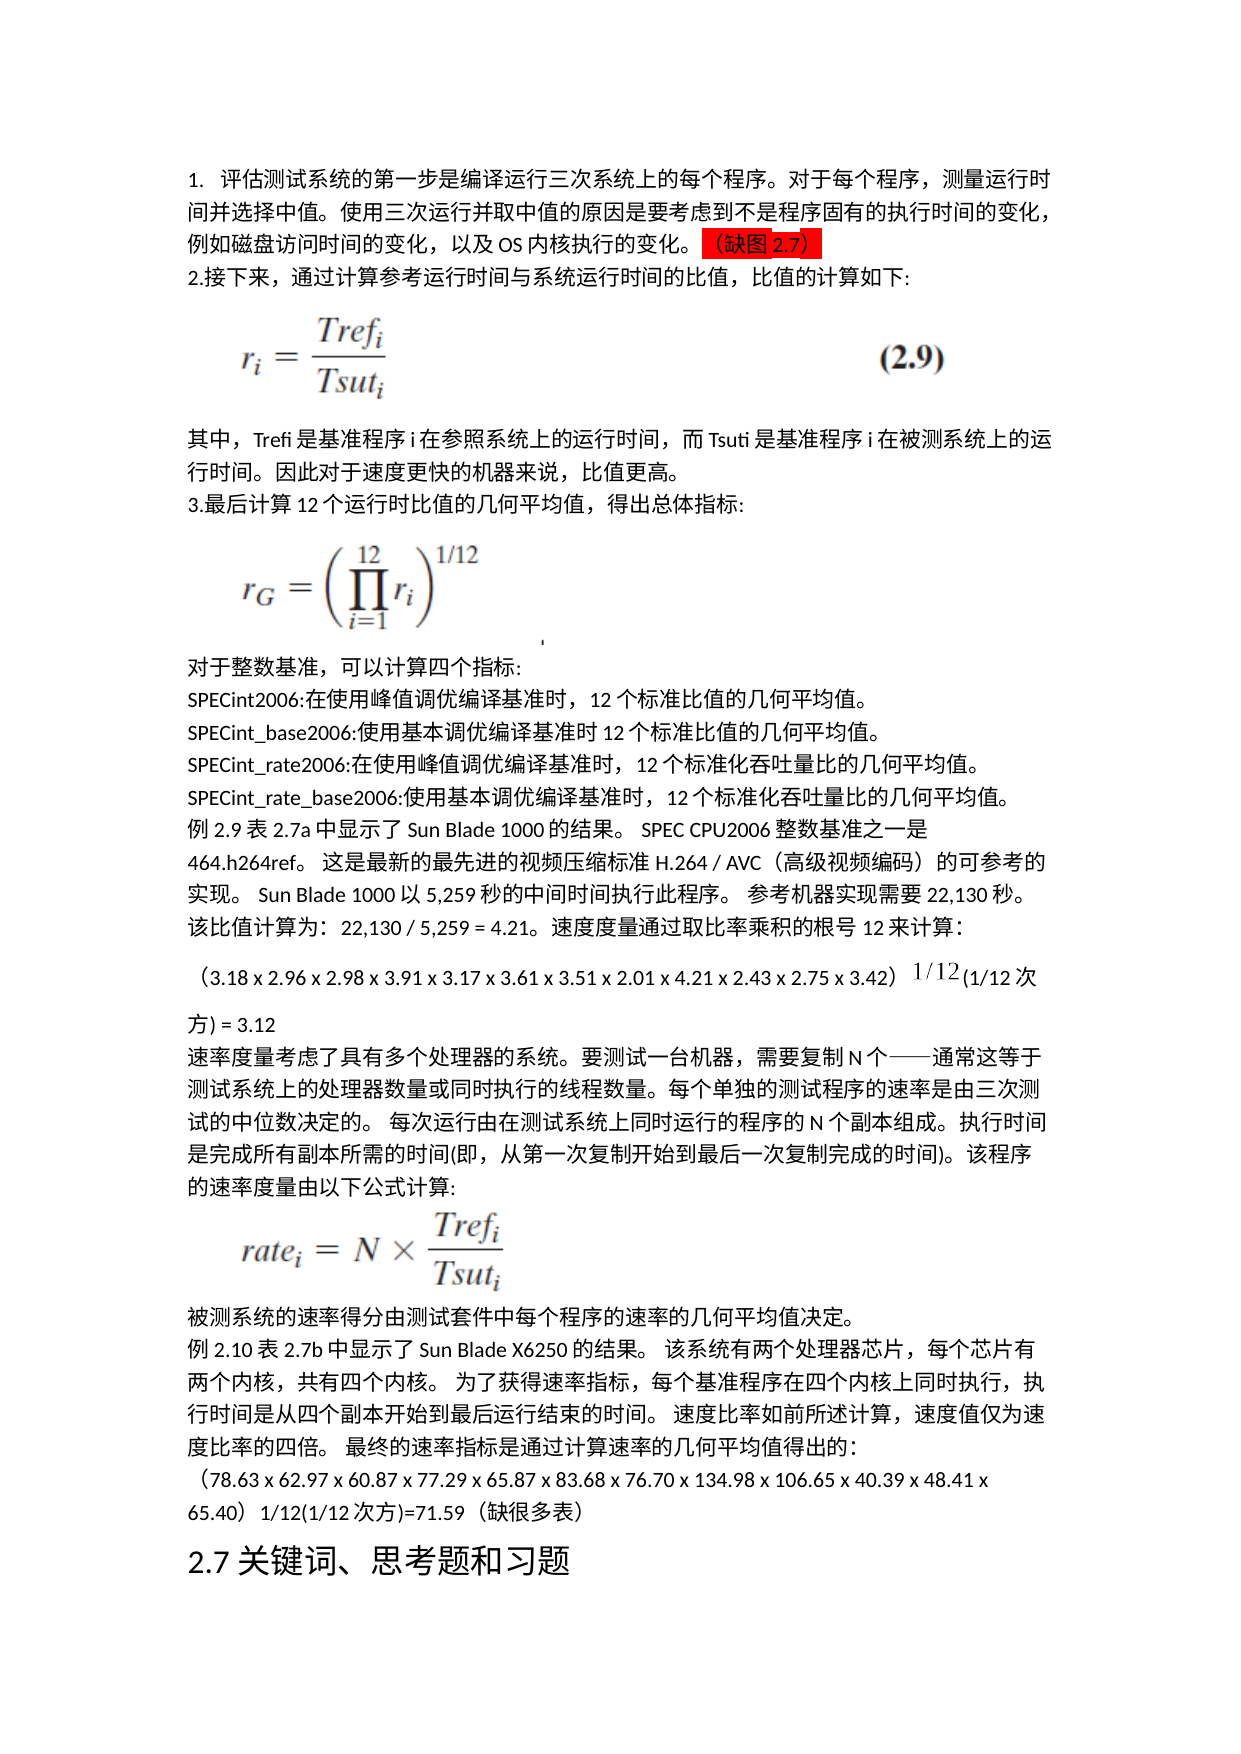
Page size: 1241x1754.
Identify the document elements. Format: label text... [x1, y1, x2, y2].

list 速率度量考虑了具有多个处理器的系统。要测试一台机器，需要复制N个——通常这等于测试系统上的处理器数量或同时执行的线程数量。每个单独的测试程序的速率是由三次测试的中位数决定的。 每次运行由在测试系统上同时运行的程序的N个副本组成。执行时间是完成所有副本所需的时间(即，从第一次复制开始到最后一次复制完成的时间)。该程序的速率度量由以下公式计算: [187, 1039, 1053, 1202]
list SPECint_rate_base2006:使用基本调优编译基准时，12个标准化吞吐量比的几何平均值。 [187, 779, 1053, 812]
list 其中，Trefi是基准程序i在参照系统上的运行时间，而Tsuti是基准程序i在被测系统上的运行时间。因此对于速度更快的机器来说，比值更高。 [187, 422, 1053, 487]
list SPECint_rate2006:在使用峰值调优编译基准时，12个标准化吞吐量比的几何平均值。 [187, 747, 1053, 779]
list 例2.9 表2.7a中显示了Sun Blade 1000的结果。 SPEC CPU2006整数基准之一是464.h264ref。 这是最新的最先进的视频压缩标准H.264 / AVC（高级视频编码）的可参考的实现。 Sun Blade 1000以5,259秒的中间时间执行此程序。 参考机器实现需要22,130秒。 该比值计算为：22,130 / 5,259 = 4.21。速度度量通过取比率乘积的根号12来计算： [187, 812, 1053, 942]
list （78.63 x 62.97 x 60.87 x 77.29 x 65.87 x 83.68 x 76.70 x 134.98 x 106.65 x 40.39 x 48.41 x 65.40）1/12(1/12次方)=71.59（缺很多表） [187, 1462, 1053, 1527]
list 被测系统的速率得分由测试套件中每个程序的速率的几何平均值决定。 [187, 1299, 1053, 1332]
list SPECint2006:在使用峰值调优编译基准时，12个标准比值的几何平均值。 [187, 682, 1053, 714]
list 2.7 关键词、思考题和习题 [187, 1527, 1053, 1592]
picture [187, 524, 719, 645]
list 例2.10 表2.7b中显示了Sun Blade X6250的结果。 该系统有两个处理器芯片，每个芯片有两个内核，共有四个内核。 为了获得速率指标，每个基准程序在四个内核上同时执行，执行时间是从四个副本开始到最后运行结束的时间。 速度比率如前所述计算，速度值仅为速度比率的四倍。 最终的速率指标是通过计算速率的几何平均值得出的： [187, 1332, 1053, 1462]
picture [187, 1205, 624, 1296]
picture [187, 307, 978, 407]
list 评估测试系统的第一步是编译运行三次系统上的每个程序。对于每个程序，测量运行时间并选择中值。使用三次运行并取中值的原因是要考虑到不是程序固有的执行时间的变化，例如磁盘访问时间的变化，以及OS内核执行的变化。（缺图2.7） [187, 162, 1053, 259]
list SPECint_base2006:使用基本调优编译基准时12个标准比值的几何平均值。 [187, 714, 1053, 747]
list 3.最后计算12个运行时比值的几何平均值，得出总体指标: [187, 487, 1053, 519]
list 对于整数基准，可以计算四个指标: [187, 649, 1053, 682]
list 2.接下来，通过计算参考运行时间与系统运行时间的比值，比值的计算如下: [187, 259, 1053, 292]
list （3.18 x 2.96 x 2.98 x 3.91 x 3.17 x 3.61 x 3.51 x 2.01 x 4.21 x 2.43 x 2.75 x 3.42）(1/12次方) = 3.12 [187, 942, 1053, 1039]
